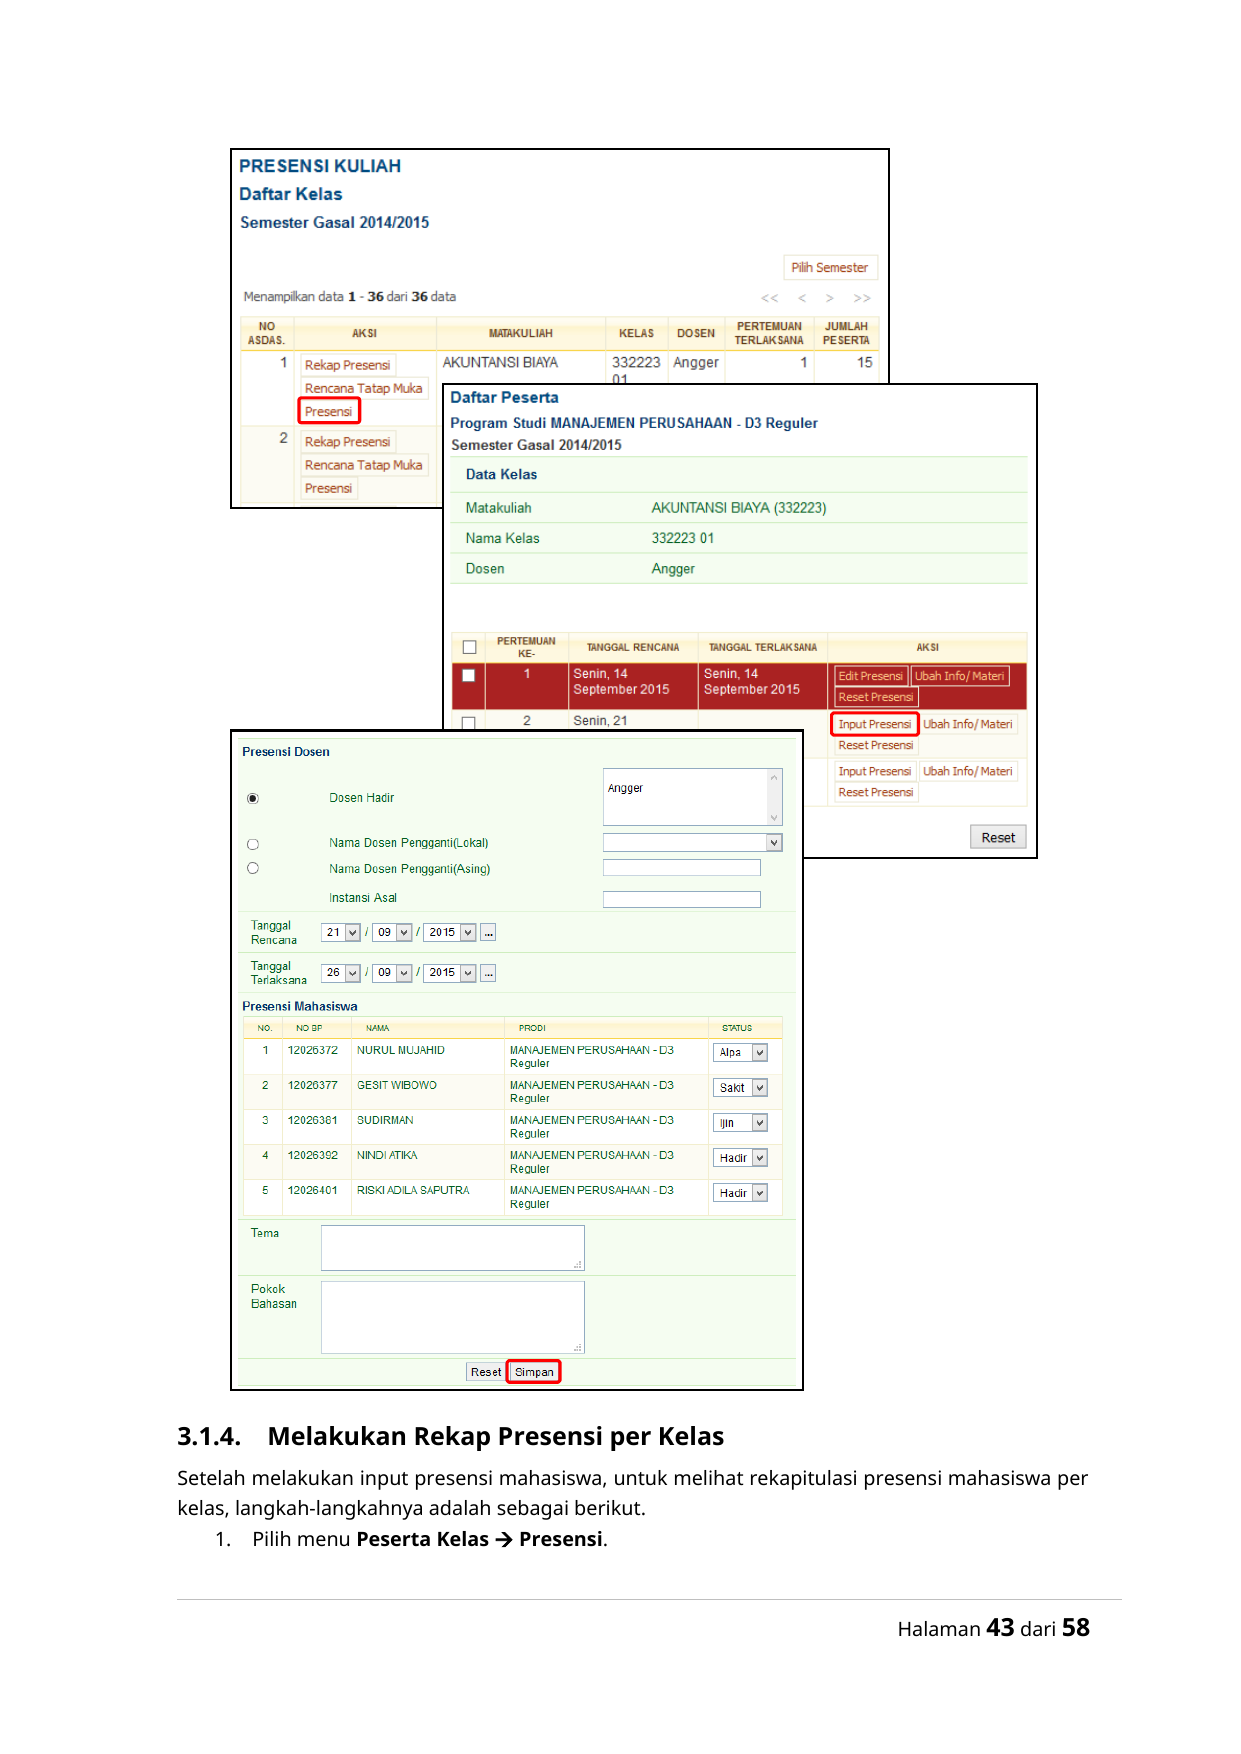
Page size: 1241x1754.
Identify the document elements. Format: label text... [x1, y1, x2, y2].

subtitle Melakukan Rekap Presensi per Kelas [177, 1418, 1090, 1452]
text Setelah melakukan input presensi mahasiswa, untuk melihat rekapitulasi presensi mahasiswa per kelas, langkah-langkahnya adalah sebagai berikut. [177, 1464, 1090, 1522]
picture [232, 150, 888, 507]
picture [444, 385, 1036, 857]
list Pilih menu Peserta Kelas Presensi. [214, 1526, 1090, 1553]
picture [232, 732, 802, 1389]
